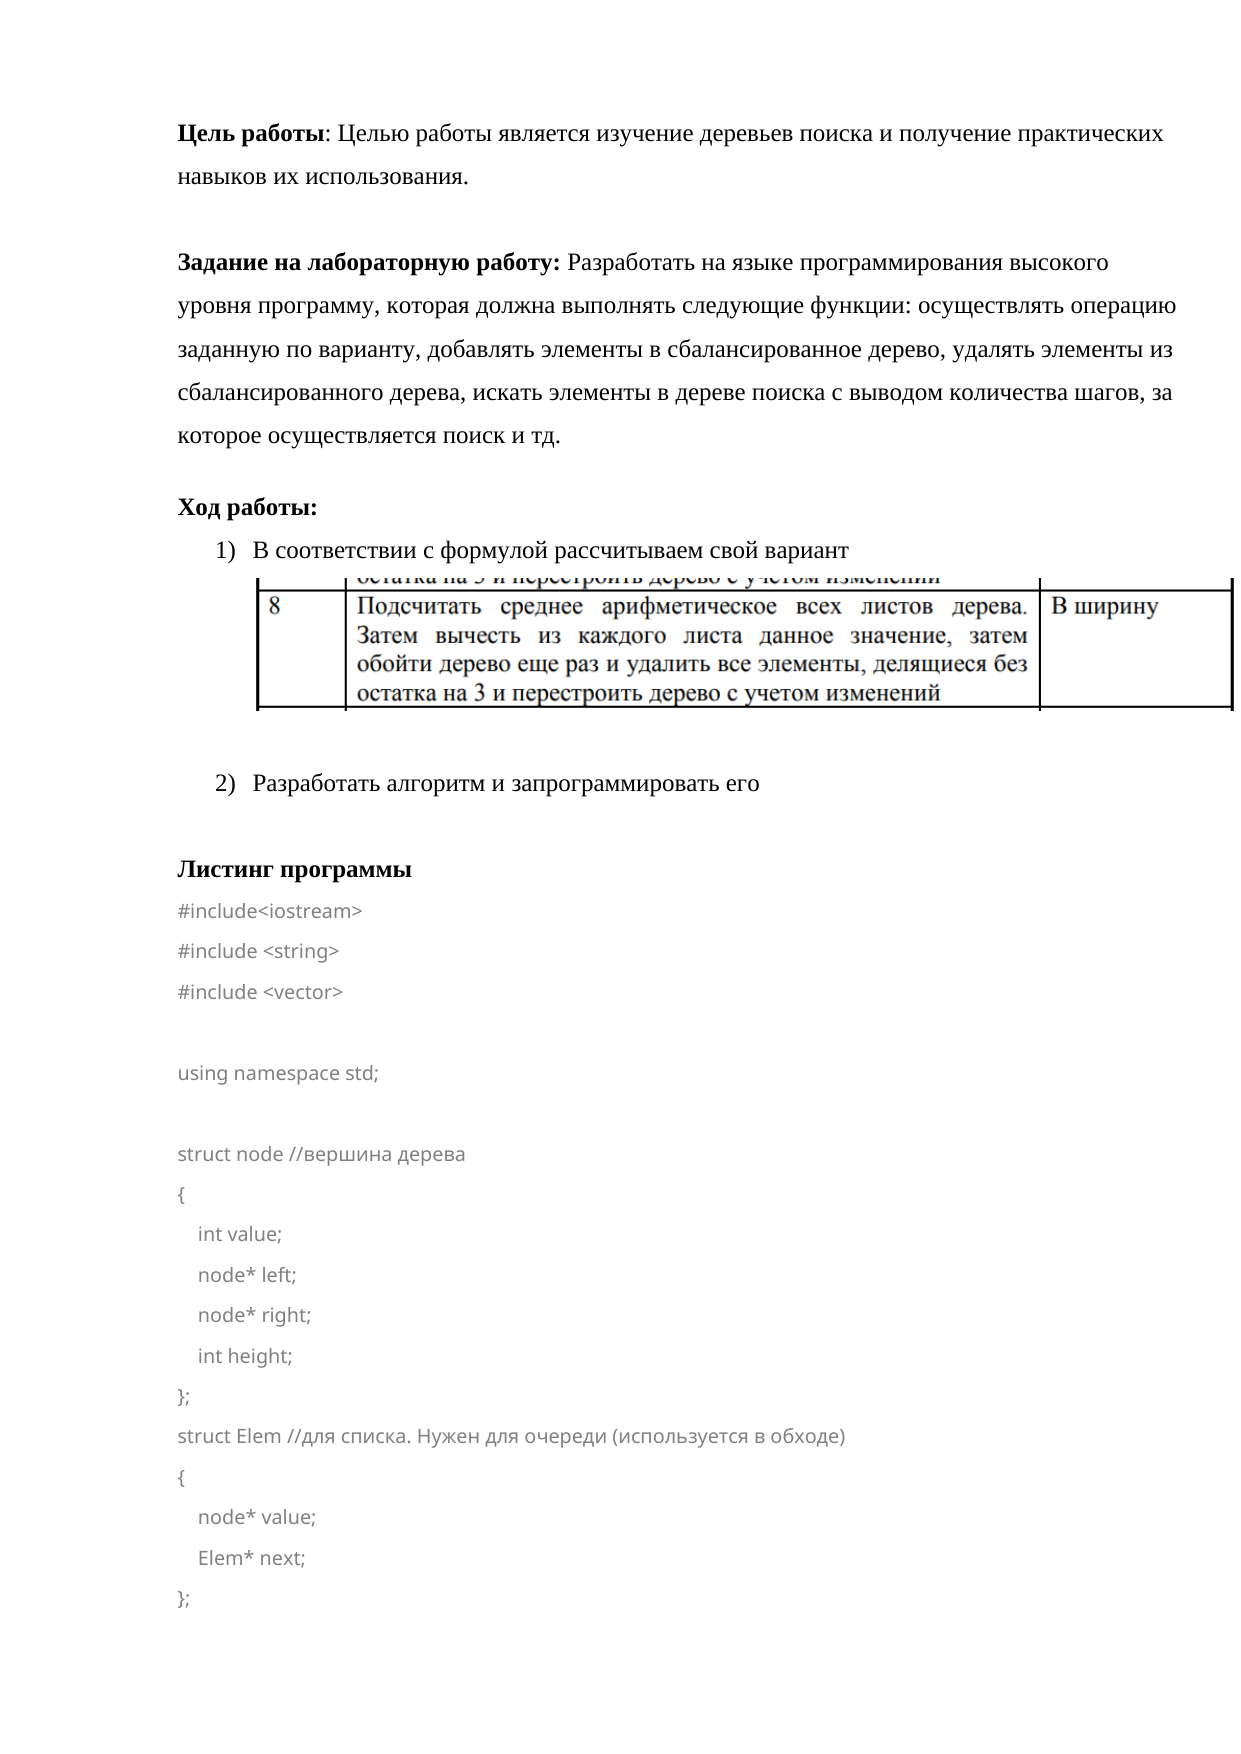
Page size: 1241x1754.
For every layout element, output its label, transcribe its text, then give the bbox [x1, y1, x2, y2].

text { [177, 1463, 1181, 1490]
text using namespace std; [177, 1059, 1181, 1086]
text #include<iostream> [177, 897, 1181, 924]
text Elem* next; [177, 1544, 1181, 1571]
text }; [177, 1584, 1181, 1611]
text node* left; [177, 1261, 1181, 1288]
text int value; [177, 1221, 1181, 1248]
text { [177, 1180, 1181, 1207]
text Ход работы: [177, 492, 1181, 521]
list В соответствии с формулой рассчитываем свой вариант [215, 535, 1181, 564]
list Разработать алгоритм и запрограммировать его [215, 768, 1181, 797]
picture [252, 578, 1238, 711]
text #include <string> [177, 938, 1181, 965]
text struct Elem //для списка. Нужен для очереди (используется в обходе) [177, 1423, 1181, 1450]
text node* value; [177, 1503, 1181, 1531]
text Цель работы: Целью работы является изучение деревьев поиска и получение практических навыков их использования. [177, 118, 1181, 190]
text }; [177, 1382, 1181, 1409]
text struct node //вершина дерева [177, 1140, 1181, 1167]
text Листинг программы [177, 854, 1181, 883]
text int height; [177, 1342, 1181, 1369]
text #include <vector> [177, 978, 1181, 1005]
text Задание на лабораторную работу: Разработать на языке программирования высокого уровня программу, которая должна выполнять следующие функции: осуществлять операцию заданную по варианту, добавлять элементы в сбалансированное дерево, удалять элементы из сбалансированного дерева, искать элементы в дереве поиска с выводом количества шагов, за которое осуществляется поиск и тд. [177, 247, 1181, 449]
text node* right; [177, 1301, 1181, 1328]
